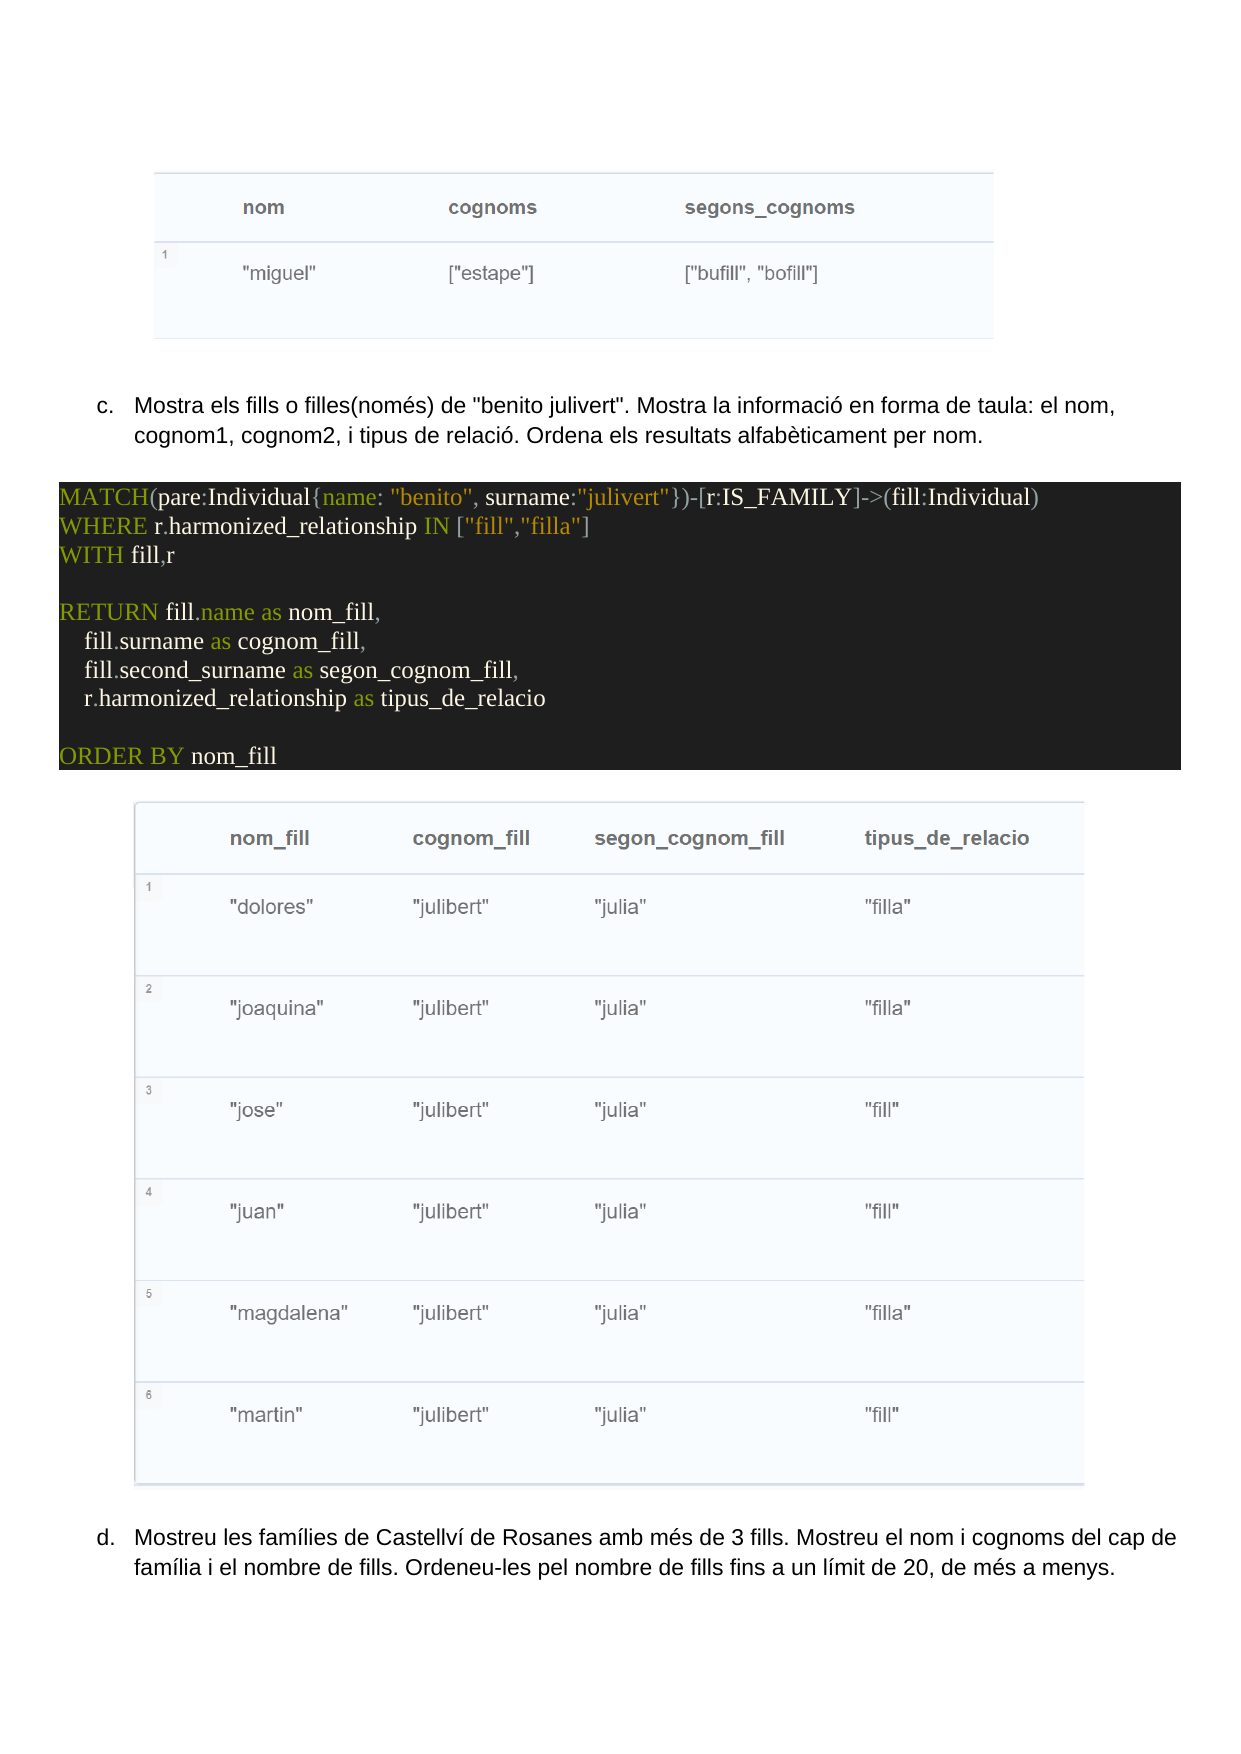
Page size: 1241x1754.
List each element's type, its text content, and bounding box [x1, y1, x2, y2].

text WITH fill,r [59, 540, 1181, 568]
picture [154, 170, 994, 339]
text ORDER BY nom_fill [59, 741, 1181, 770]
text WHERE r.harmonized_relationship IN ["fill","filla"] [59, 511, 1181, 540]
list Mostreu les famílies de Castellví de Rosanes amb més de 3 fills. Mostreu el nom i cognoms del cap de família i el nombre de fills. Ordeneu-les pel nombre de fills fins a un límit de 20, de més a menys. [96, 1524, 1181, 1580]
text RETURN fill.name as nom_fill, [59, 597, 1181, 626]
text MATCH(pare:Individual{name: "benito", surname:"julivert"})-[r:IS_FAMILY]->(fill:Individual) [59, 482, 1181, 511]
list Mostra els fills o filles(només) de "benito julivert". Mostra la informació en forma de taula: el nom, cognom1, cognom2, i tipus de relació. Ordena els resultats alfabèticament per nom. [96, 392, 1181, 448]
text fill.second_surname as segon_cognom_fill, [59, 655, 1181, 683]
text fill.surname as cognom_fill, [59, 626, 1181, 655]
text r.harmonized_relationship as tipus_de_relacio [59, 683, 1181, 712]
picture [133, 800, 1085, 1490]
